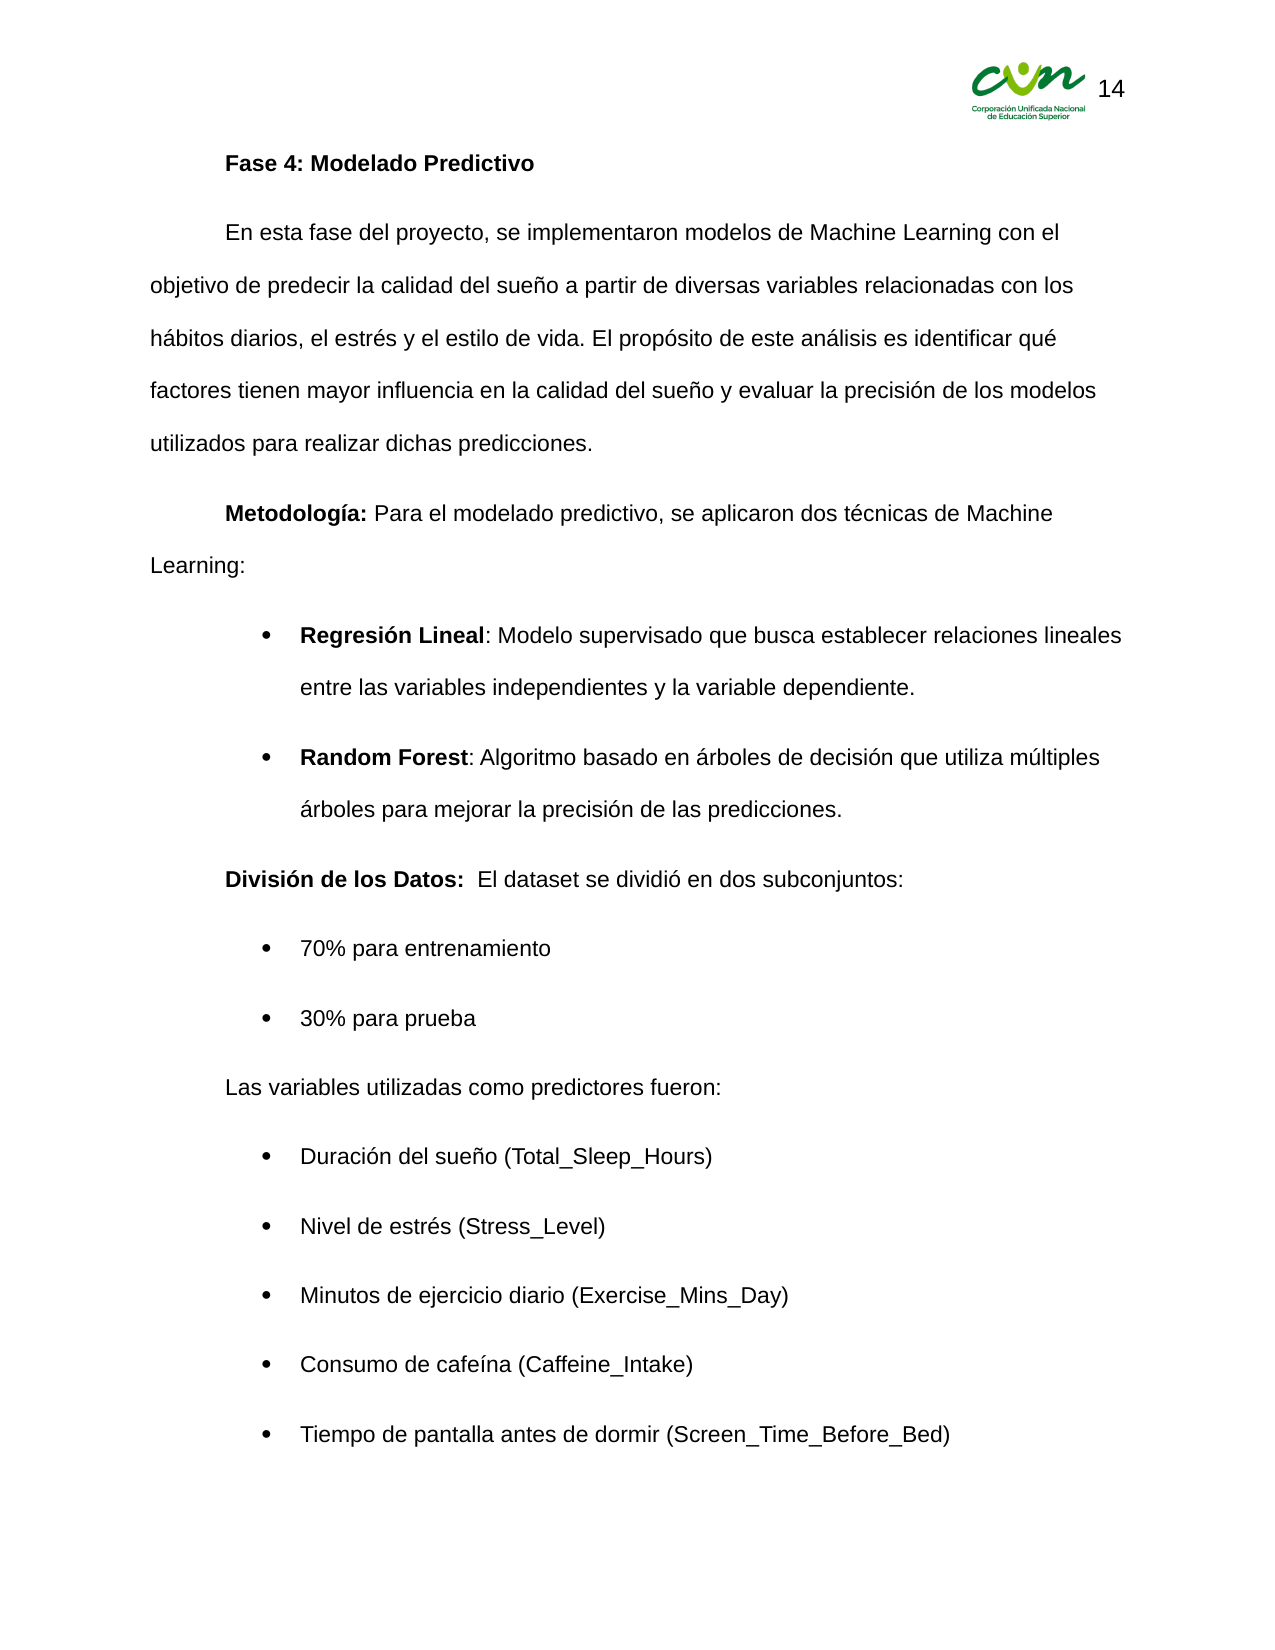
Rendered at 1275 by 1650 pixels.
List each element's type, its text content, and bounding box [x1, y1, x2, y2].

list Regresión Lineal: Modelo supervisado que busca establecer relaciones lineales entre las variables independientes y la variable dependiente. [262, 622, 1125, 701]
list Minutos de ejercicio diario (Exercise_Mins_Day) [262, 1282, 1125, 1308]
list Consumo de cafeína (Caffeine_Intake) [262, 1351, 1125, 1378]
list Nivel de estrés (Stress_Level) [262, 1213, 1125, 1239]
list 30% para prueba [262, 1004, 1125, 1031]
text En esta fase del proyecto, se implementaron modelos de Machine Learning con el objetivo de predecir la calidad del sueño a partir de diversas variables relacionadas con los hábitos diarios, el estrés y el estilo de vida. El propósito de este análisis es identificar qué factores tienen mayor influencia en la calidad del sueño y evaluar la precisión de los modelos utilizados para realizar dichas predicciones. [150, 219, 1125, 457]
text Fase 4: Modelado Predictivo [150, 150, 1125, 176]
picture [957, 61, 1100, 122]
list 70% para entrenamiento [262, 935, 1125, 962]
text División de los Datos: El dataset se dividió en dos subconjuntos: [150, 866, 1125, 892]
list Tiempo de pantalla antes de dormir (Screen_Time_Before_Bed) [262, 1421, 1125, 1447]
text Metodología: Para el modelado predictivo, se aplicaron dos técnicas de Machine Learning: [150, 499, 1125, 579]
list Duración del sueño (Total_Sleep_Hours) [262, 1143, 1125, 1170]
text Las variables utilizadas como predictores fueron: [150, 1074, 1125, 1100]
list Random Forest: Algoritmo basado en árboles de decisión que utiliza múltiples árboles para mejorar la precisión de las predicciones. [262, 744, 1125, 823]
